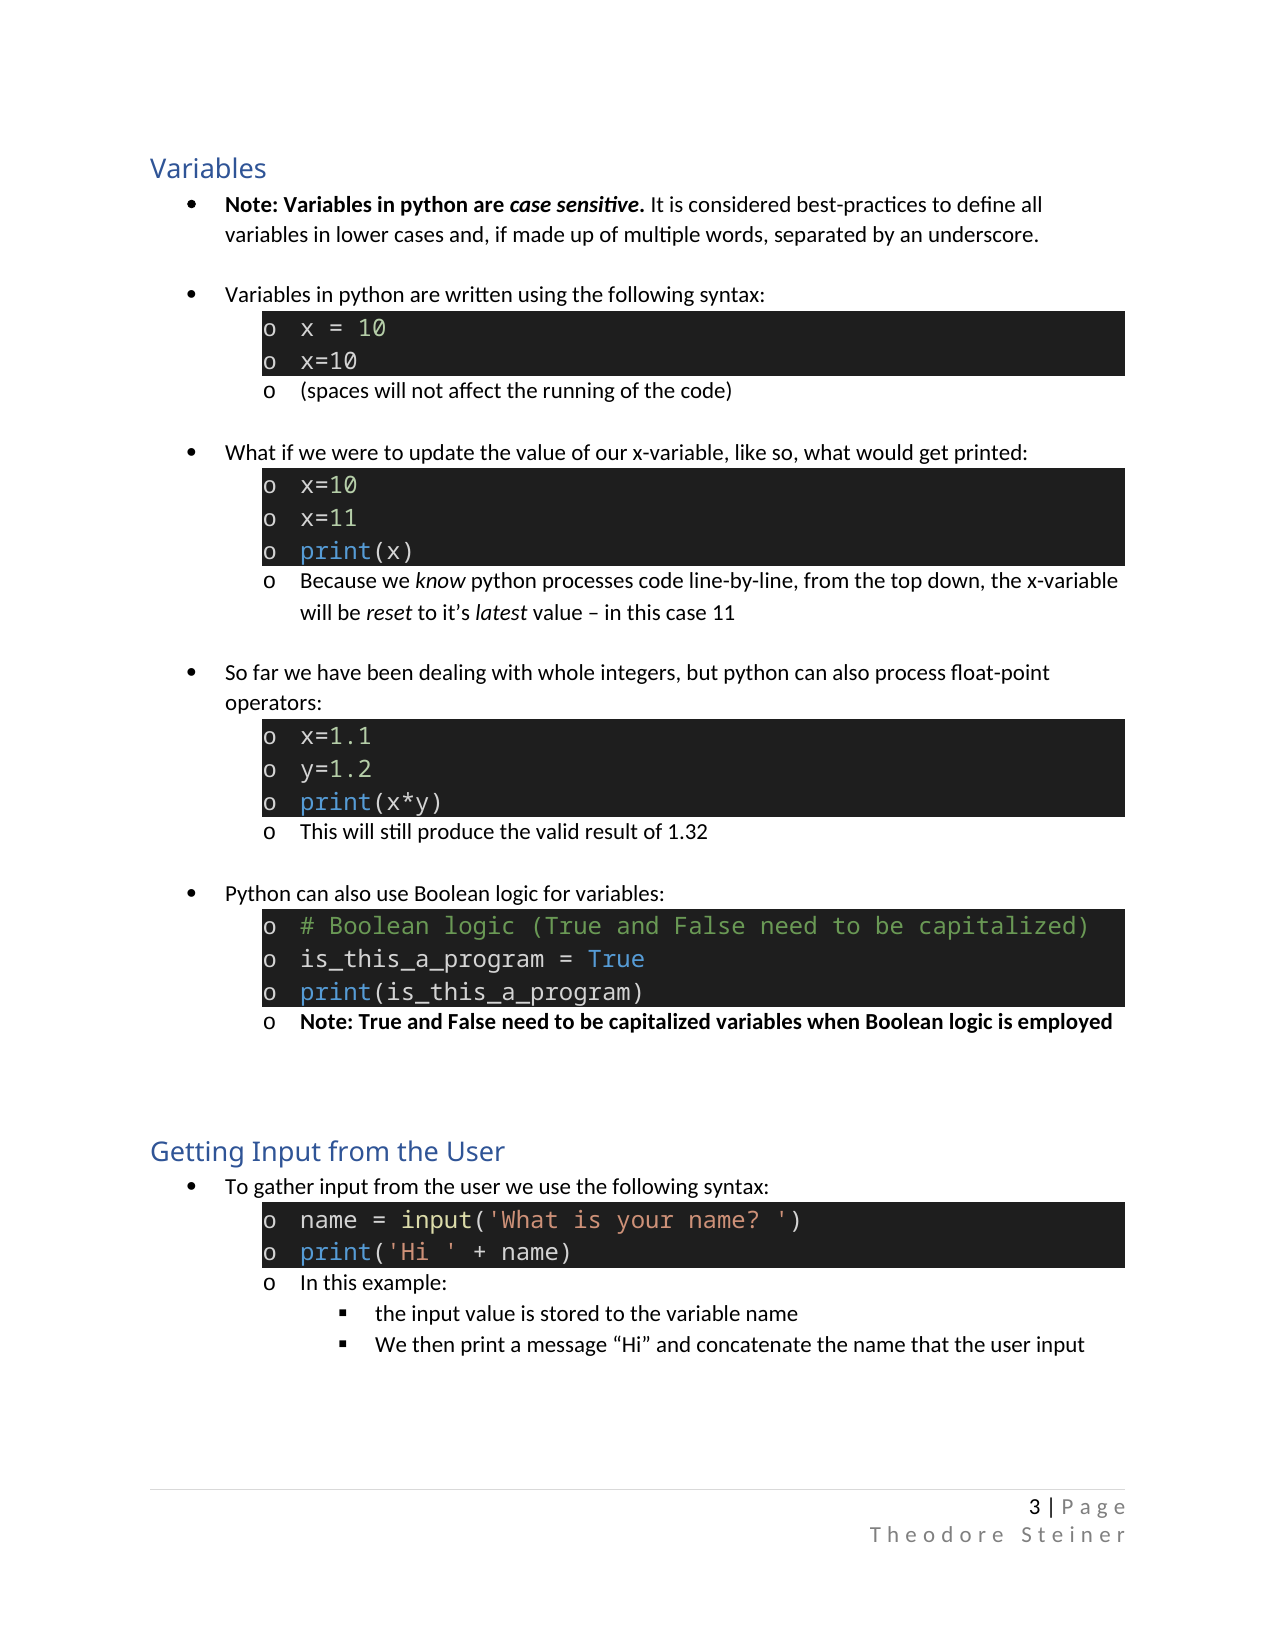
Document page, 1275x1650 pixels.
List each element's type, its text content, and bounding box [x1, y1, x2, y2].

list What if we were to update the value of our x-variable, like so, what would get printed: [187, 438, 1125, 466]
list x=11 [262, 501, 1125, 534]
list So far we have been dealing with whole integers, but python can also process float-point operators: [187, 658, 1125, 716]
list Variables in python are written using the following syntax: [187, 280, 1125, 308]
list x=1.1 [262, 719, 1125, 751]
list We then print a message “Hi” and concatenate the name that the user input [337, 1330, 1125, 1388]
list name = input('What is your name? ') [262, 1202, 1125, 1235]
subtitle Variables [150, 150, 1125, 187]
list print(x*y) [262, 784, 1125, 817]
list To gather input from the user we use the following syntax: [187, 1172, 1125, 1200]
list the input value is stored to the variable name [337, 1299, 1125, 1327]
list x=10 [262, 343, 1125, 376]
list Note: True and False need to be capitalized variables when Boolean logic is employed [262, 1007, 1125, 1067]
list x=10 [262, 468, 1125, 501]
list Note: Variables in python are case sensitive. It is considered best-practices to define all variables in lower cases and, if made up of multiple words, separated by an underscore. [187, 190, 1125, 278]
list In this example: [262, 1268, 1125, 1297]
list print(x) [262, 534, 1125, 566]
list y=1.2 [262, 751, 1125, 784]
subtitle Getting Input from the User [150, 1132, 1125, 1169]
list # Boolean logic (True and False need to be capitalized) [262, 909, 1125, 942]
list print('Hi ' + name) [262, 1235, 1125, 1268]
list print(is_this_a_program) [262, 974, 1125, 1007]
list Python can also use Boolean logic for variables: [187, 879, 1125, 907]
list is_this_a_program = True [262, 942, 1125, 974]
list (spaces will not affect the running of the code) [262, 376, 1125, 436]
list This will still produce the valid result of 1.32 [262, 817, 1125, 876]
list Because we know python processes code line-by-line, from the top down, the x-variable will be reset to it’s latest value – in this case 11 [262, 566, 1125, 656]
list x = 10 [262, 311, 1125, 343]
